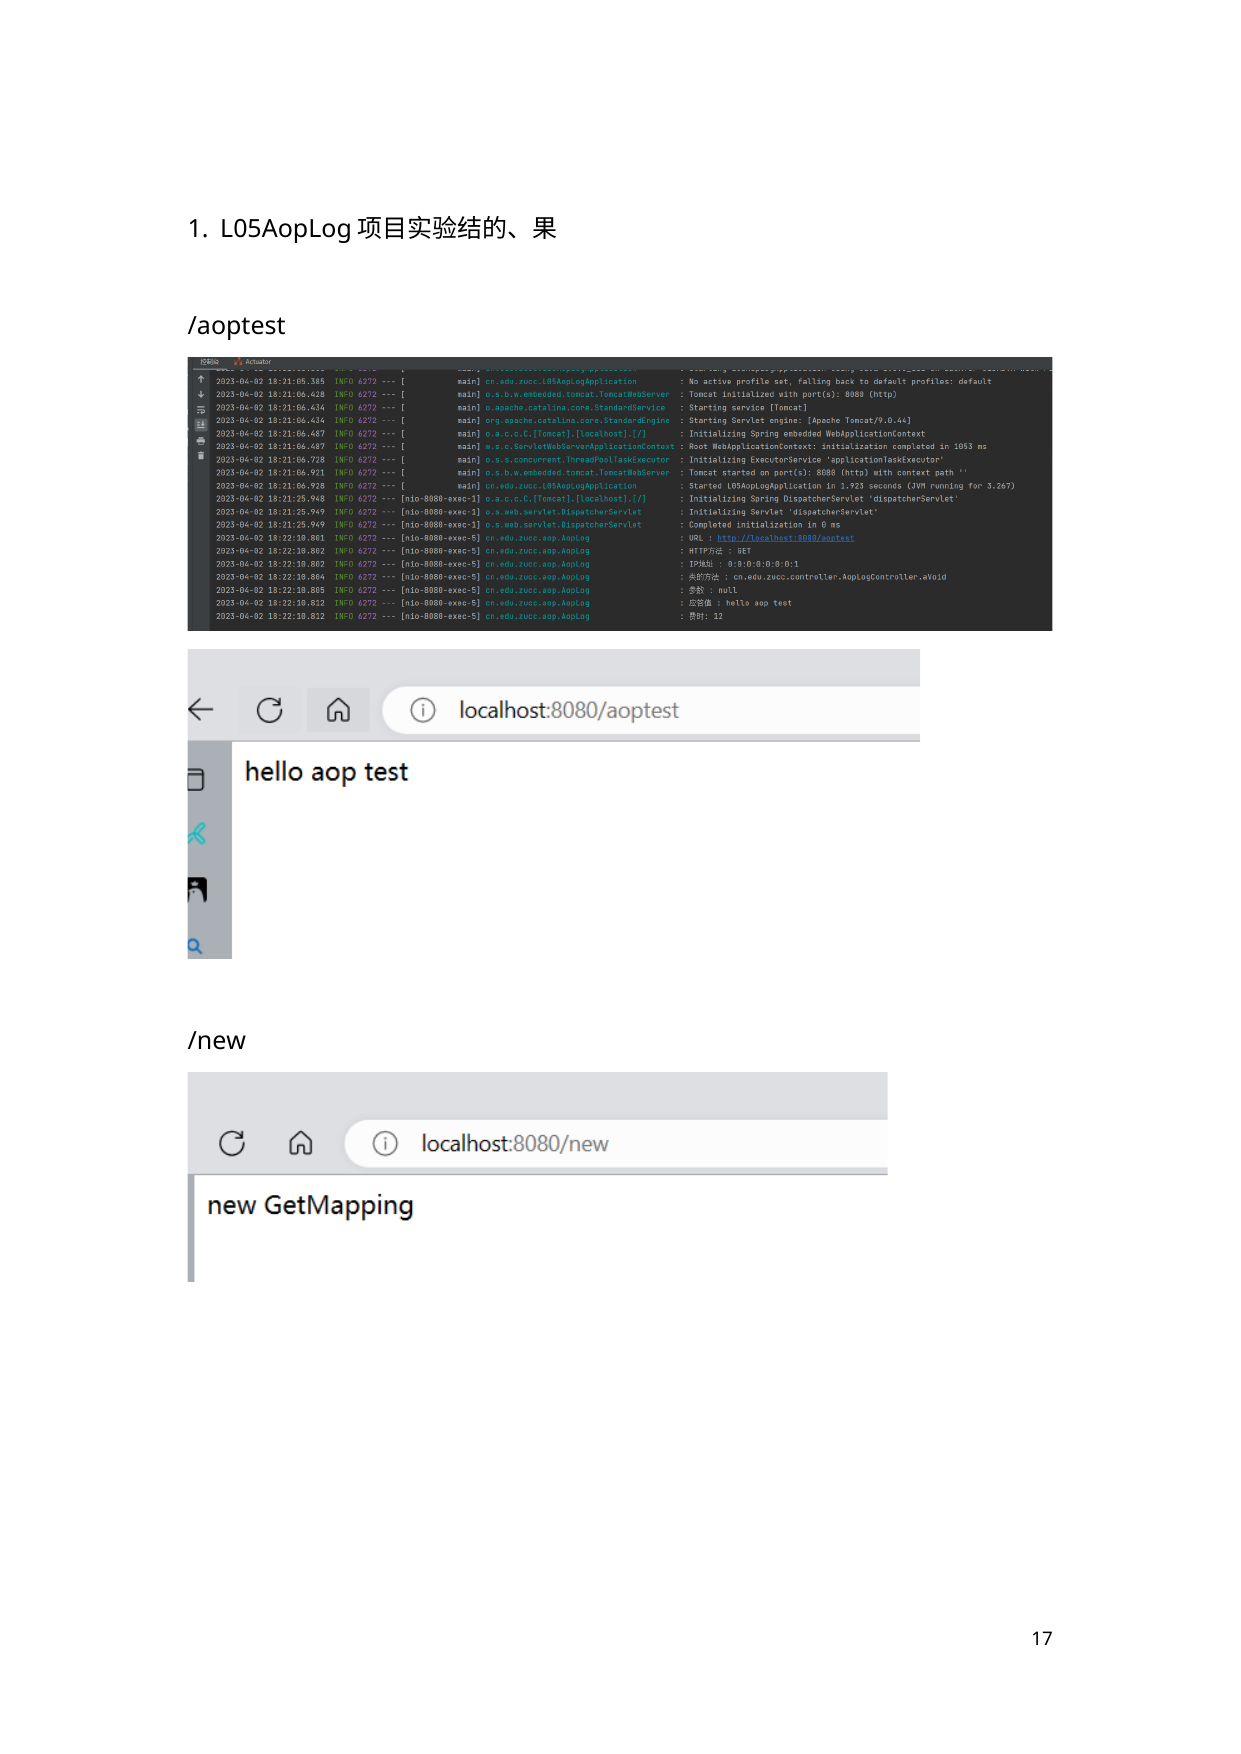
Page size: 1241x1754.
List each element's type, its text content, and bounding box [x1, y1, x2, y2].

picture [187, 357, 1053, 631]
list /new [187, 1007, 1053, 1072]
picture [187, 1072, 888, 1282]
list L05AopLog项目实验结的、果 [187, 194, 1053, 259]
list /aoptest [187, 292, 1053, 357]
picture [187, 649, 921, 959]
